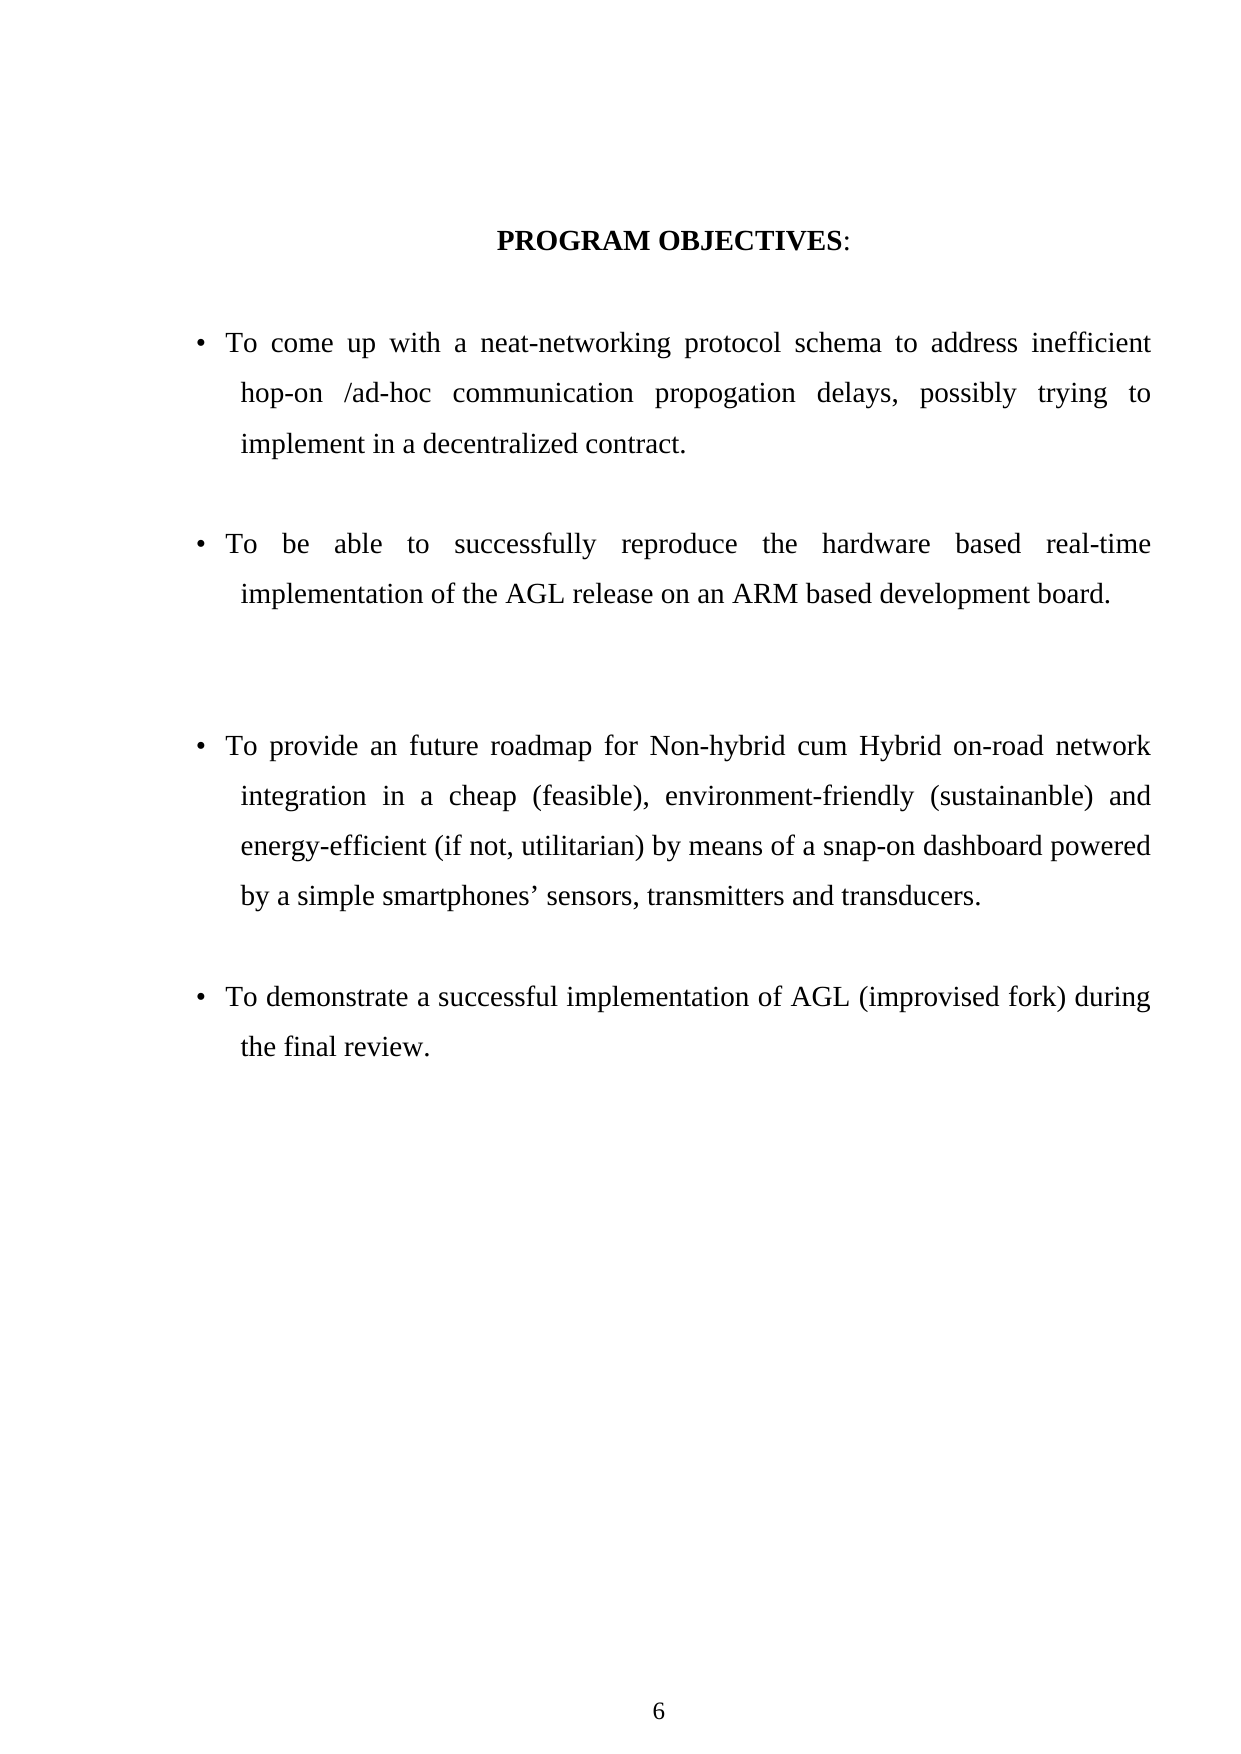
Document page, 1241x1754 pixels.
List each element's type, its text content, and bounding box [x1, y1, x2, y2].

list To be able to successfully reproduce the hardware based real-time implementation of the AGL release on an ARM based development board. [196, 526, 1152, 610]
list To come up with a neat-networking protocol schema to address inefficient hop-on /ad-hoc communication propogation delays, possibly trying to implement in a decentralized contract. [196, 325, 1152, 459]
list To provide an future roadmap for Non-hybrid cum Hybrid on-road network integration in a cheap (feasible), environment-friendly (sustainanble) and energy-efficient (if not, utilitarian) by means of a snap-on dashboard powered by a simple smartphones’ sensors, transmitters and transducers. [196, 728, 1152, 912]
list To demonstrate a successful implementation of AGL (improvised fork) during the final review. [196, 979, 1152, 1063]
subtitle PROGRAM OBJECTIVES: [196, 223, 1152, 257]
